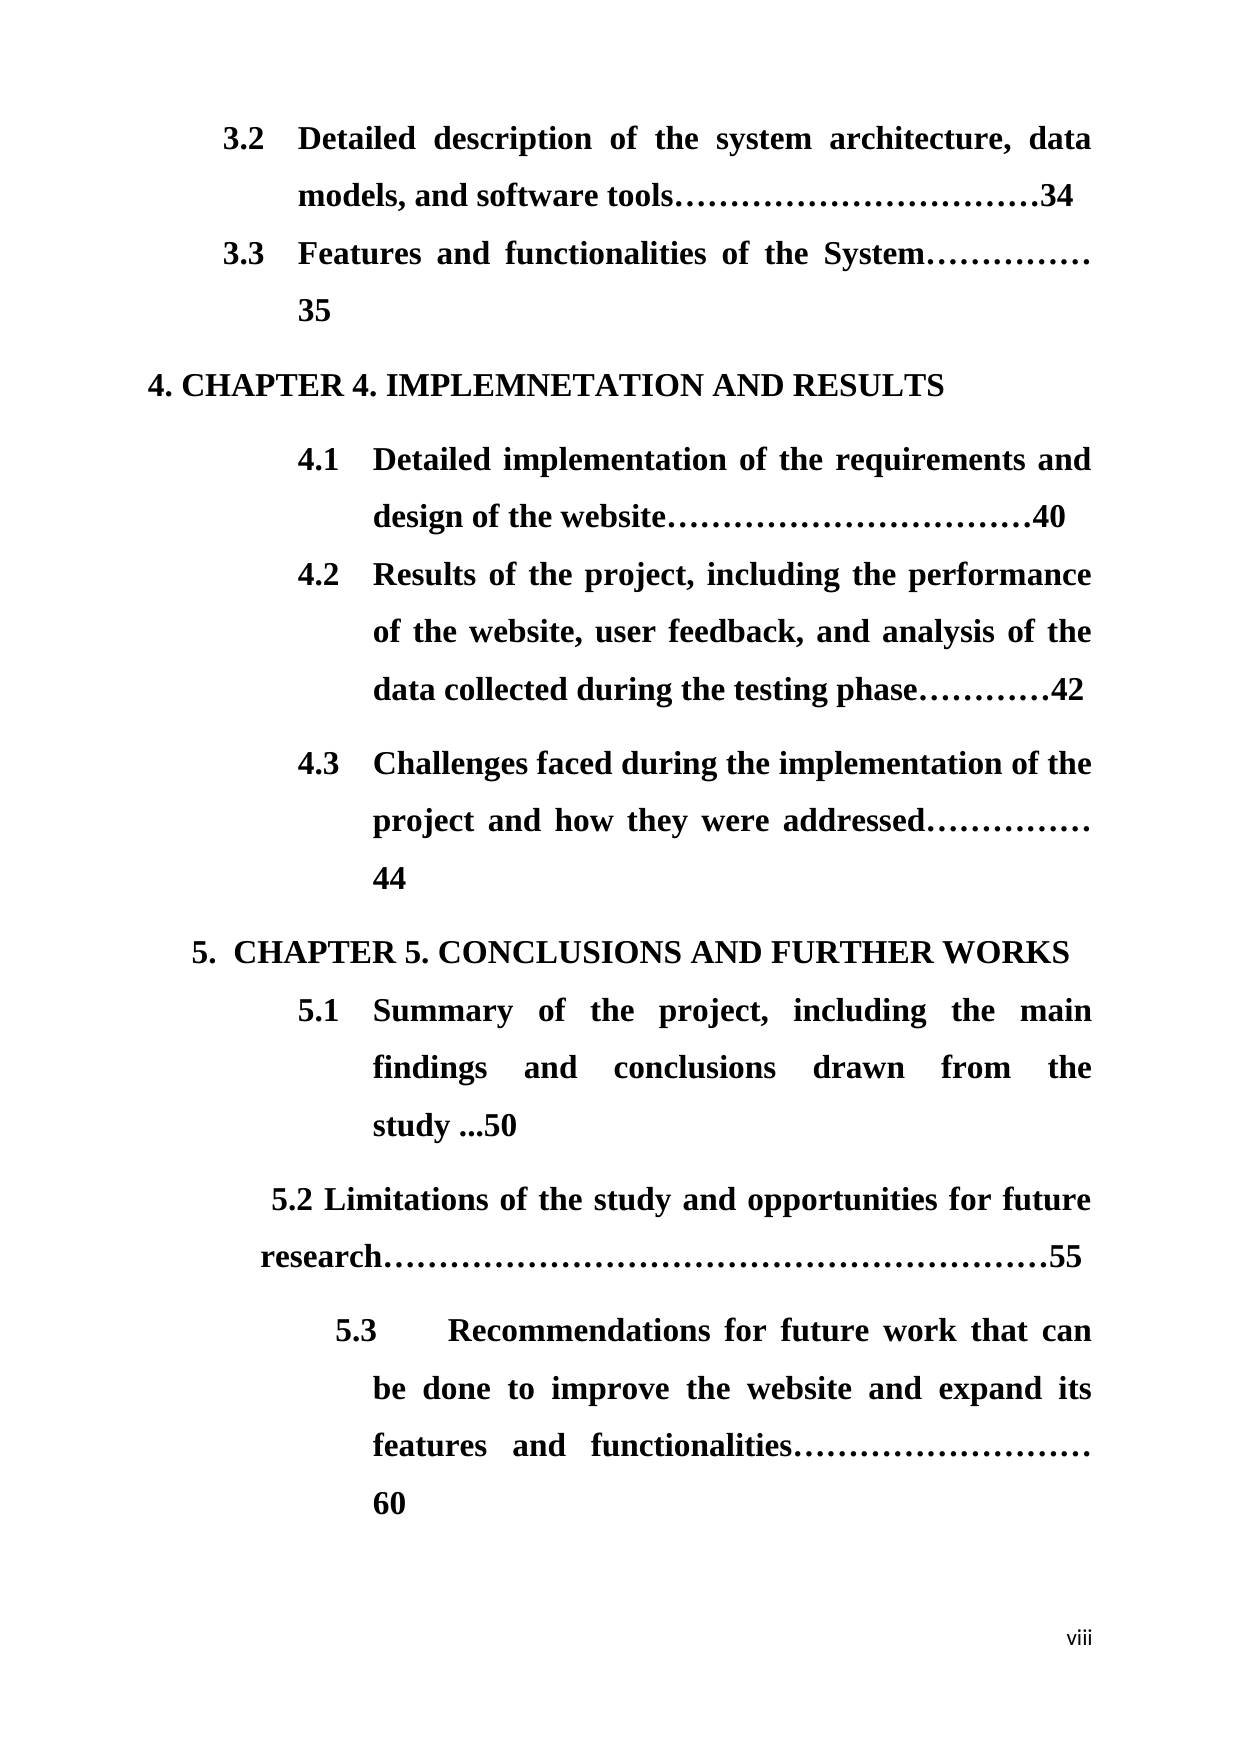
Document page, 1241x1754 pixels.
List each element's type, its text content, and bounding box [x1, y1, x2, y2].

list Challenges faced during the implementation of the project and how they were addressed……………44 [298, 743, 1092, 896]
list Detailed description of the system architecture, data models, and software tools……………………………34 [223, 118, 1092, 214]
list Results of the project, including the performance of the website, user feedback, and analysis of the data collected during the testing phase…………42 [298, 554, 1092, 707]
text 4. CHAPTER 4. IMPLEMNETATION AND RESULTS [148, 365, 1092, 403]
list Features and functionalities of the System……………35 [223, 233, 1092, 329]
list Summary of the project, including the main findings and conclusions drawn from the study ...50 [298, 990, 1092, 1143]
list 5. CHAPTER 5. CONCLUSIONS AND FURTHER WORKS [191, 932, 1092, 971]
list Detailed implementation of the requirements and design of the website……………………………40 [298, 439, 1092, 535]
text 5.2 Limitations of the study and opportunities for future research……………………………………………………55 [260, 1179, 1092, 1275]
list Recommendations for future work that can be done to improve the website and expand its features and functionalities………………………60 [335, 1311, 1092, 1521]
